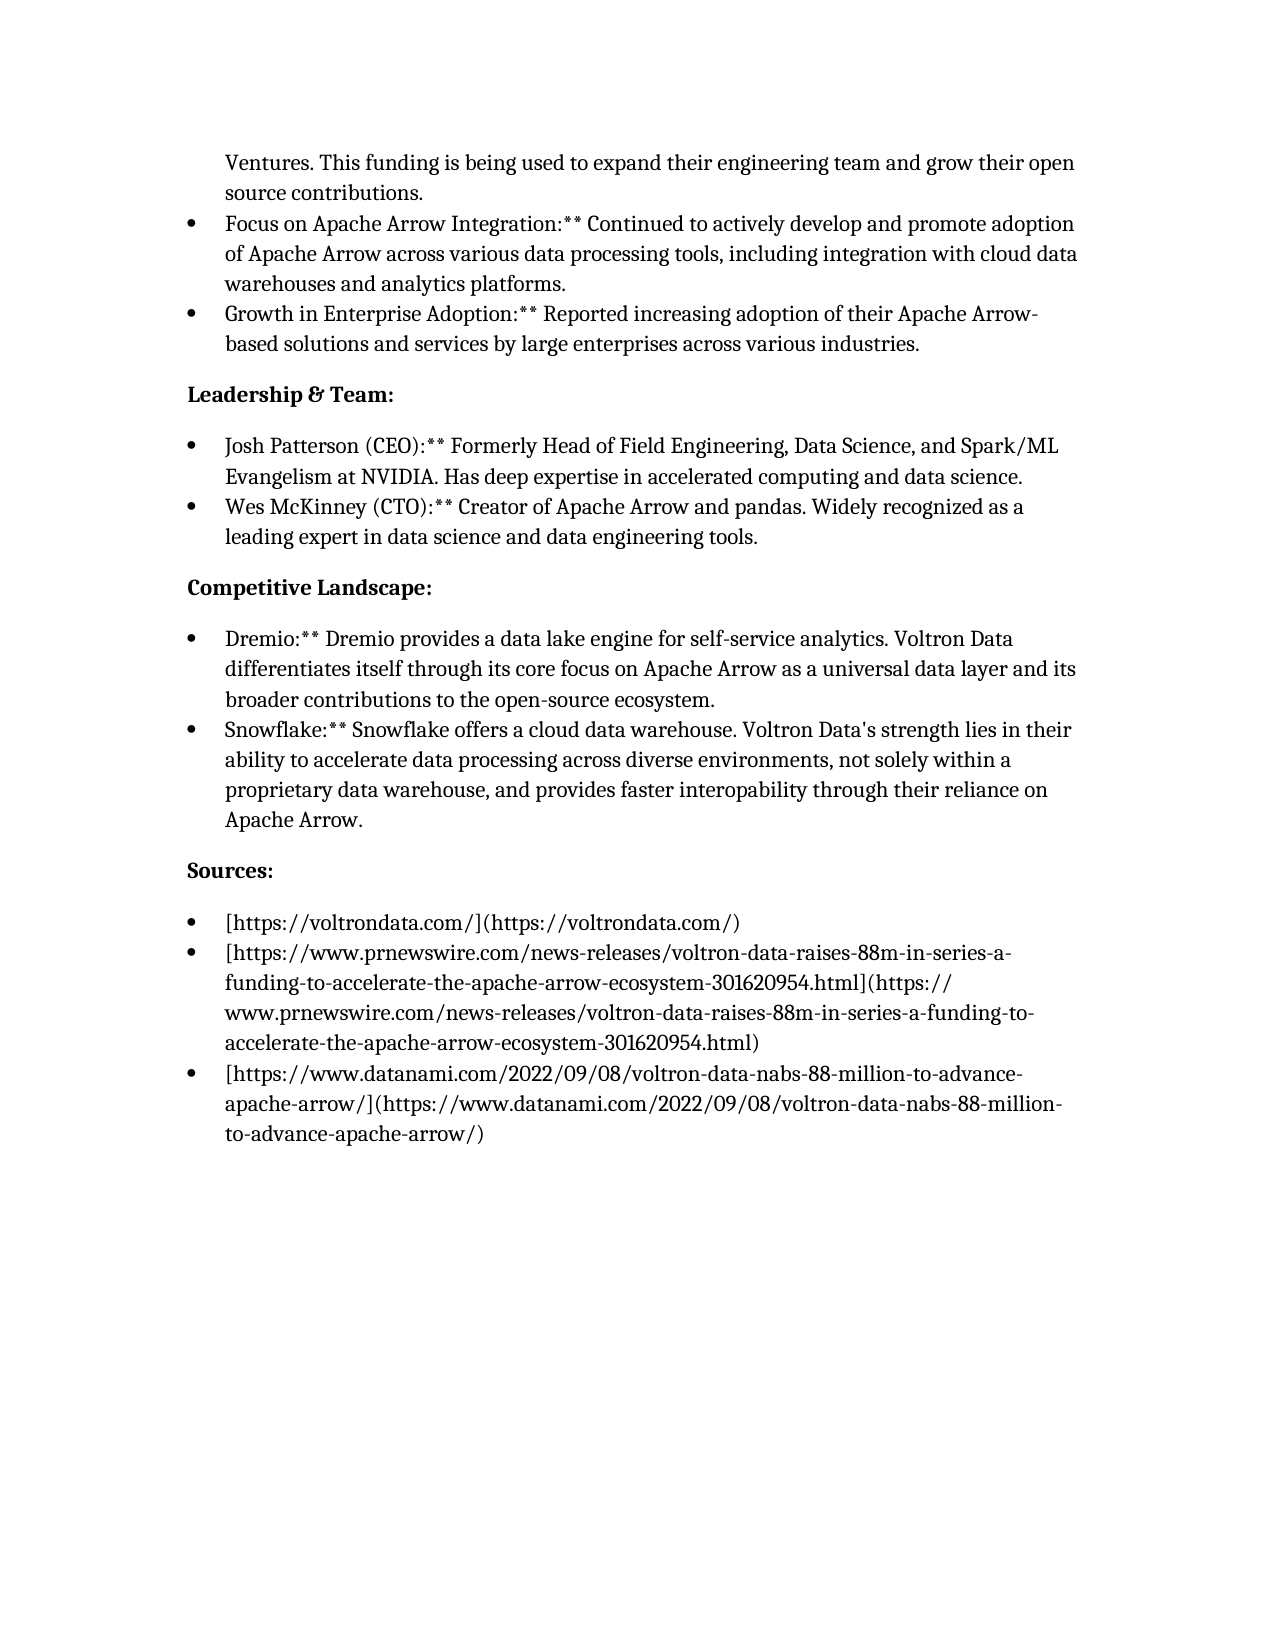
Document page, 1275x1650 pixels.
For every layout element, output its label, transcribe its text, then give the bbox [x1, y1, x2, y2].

list Growth in Enterprise Adoption:** Reported increasing adoption of their Apache Arrow-based solutions and services by large enterprises across various industries. [187, 301, 1087, 358]
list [187, 150, 1087, 207]
list [https://www.datanami.com/2022/09/08/voltron-data-nabs-88-million-to-advance-apache-arrow/](https://www.datanami.com/2022/09/08/voltron-data-nabs-88-million-to-advance-apache-arrow/) [187, 1060, 1087, 1147]
list Josh Patterson (CEO):** Formerly Head of Field Engineering, Data Science, and Spark/ML Evangelism at NVIDIA. Has deep expertise in accelerated computing and data science. [187, 433, 1087, 490]
list Snowflake:** Snowflake offers a cloud data warehouse. Voltron Data's strength lies in their ability to accelerate data processing across diverse environments, not solely within a proprietary data warehouse, and provides faster interopability through their reliance on Apache Arrow. [187, 717, 1087, 834]
list Focus on Apache Arrow Integration:** Continued to actively develop and promote adoption of Apache Arrow across various data processing tools, including integration with cloud data warehouses and analytics platforms. [187, 210, 1087, 297]
list [https://voltrondata.com/](https://voltrondata.com/) [187, 909, 1087, 936]
text Sources: [187, 858, 1087, 885]
list Dremio:** Dremio provides a data lake engine for self-service analytics. Voltron Data differentiates itself through its core focus on Apache Arrow as a universal data layer and its broader contributions to the open-source ecosystem. [187, 626, 1087, 713]
text Leadership & Team: [187, 382, 1087, 409]
list [https://www.prnewswire.com/news-releases/voltron-data-raises-88m-in-series-a-funding-to-accelerate-the-apache-arrow-ecosystem-301620954.html](https://www.prnewswire.com/news-releases/voltron-data-raises-88m-in-series-a-funding-to-accelerate-the-apache-arrow-ecosystem-301620954.html) [187, 939, 1087, 1057]
text Competitive Landscape: [187, 575, 1087, 601]
list Wes McKinney (CTO):** Creator of Apache Arrow and pandas. Widely recognized as a leading expert in data science and data engineering tools. [187, 494, 1087, 550]
